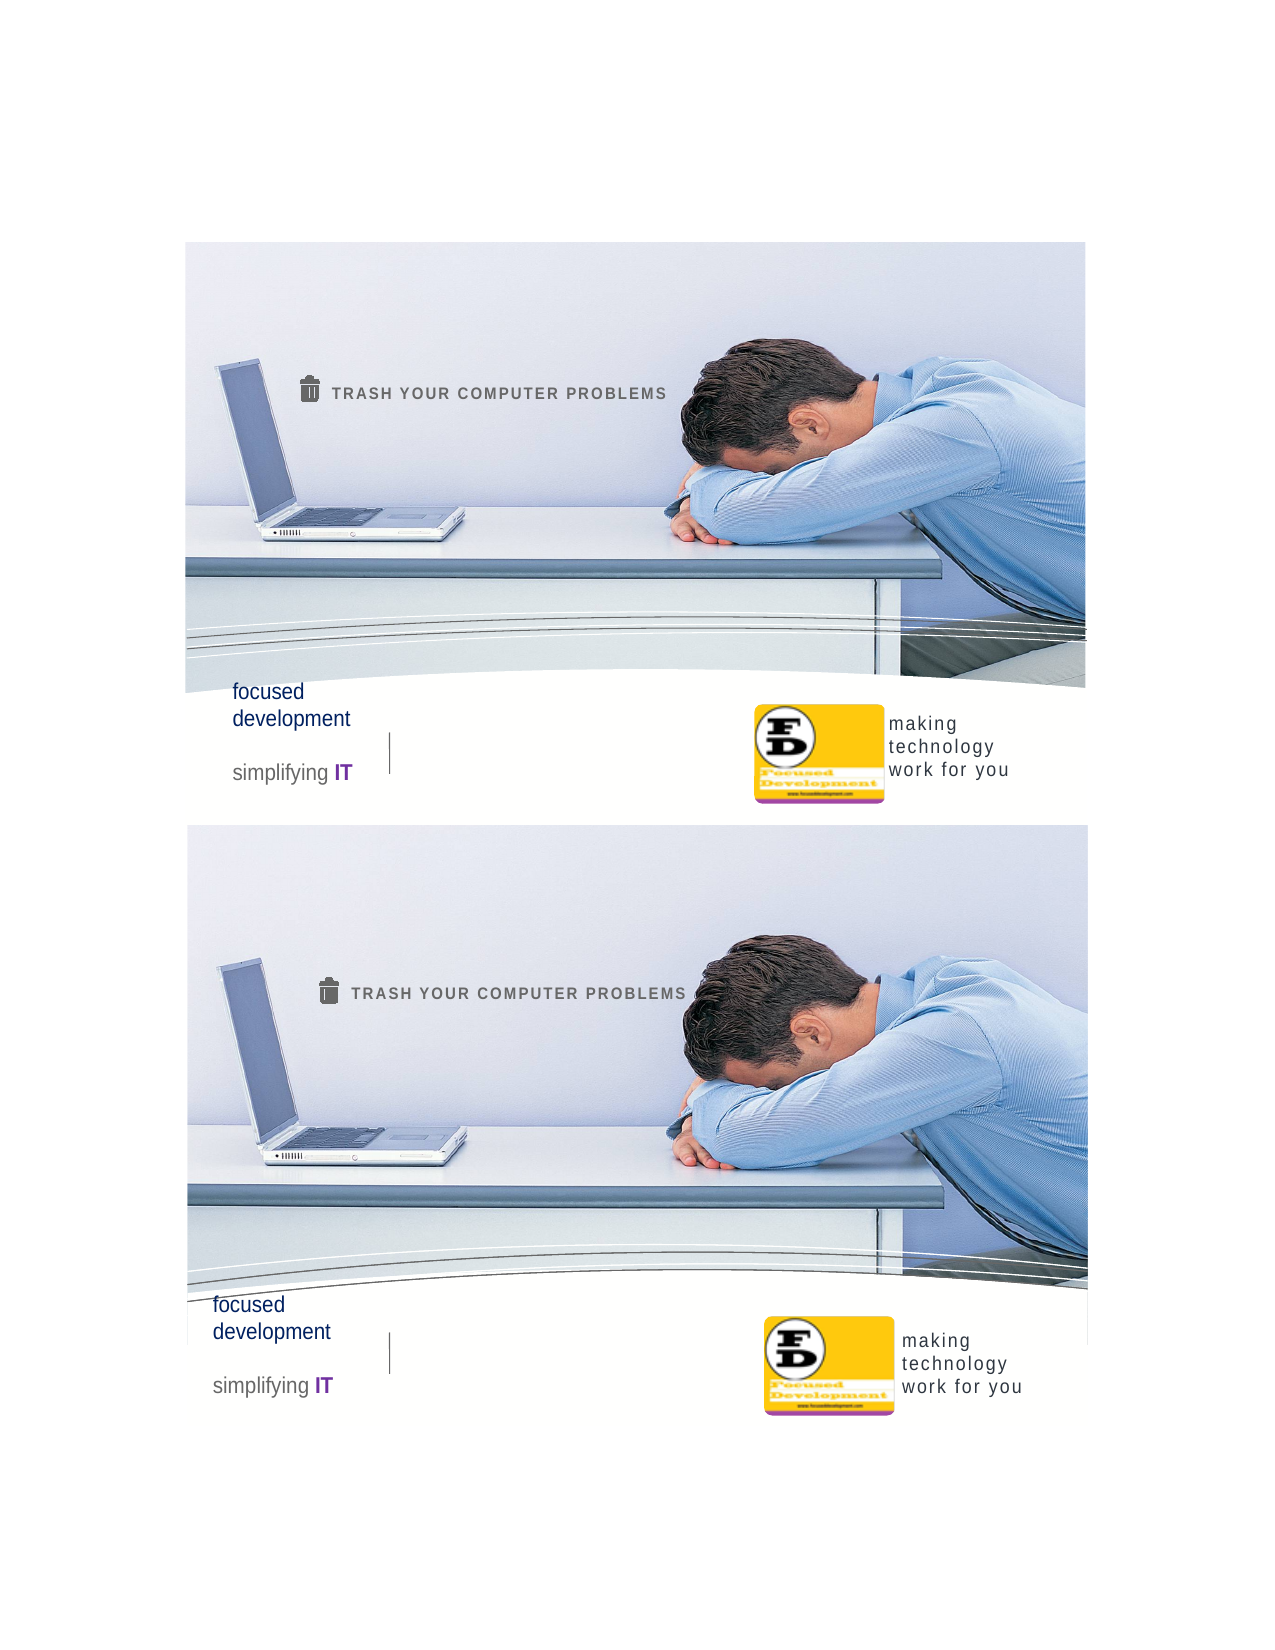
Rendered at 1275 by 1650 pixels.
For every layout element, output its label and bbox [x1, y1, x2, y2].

picture [764, 1315, 896, 1416]
picture [185, 242, 1086, 693]
picture [187, 825, 1088, 1270]
picture [754, 704, 886, 804]
picture [187, 1253, 1088, 1293]
picture [525, 1265, 1088, 1287]
picture [187, 1246, 1088, 1283]
picture [523, 625, 1086, 639]
